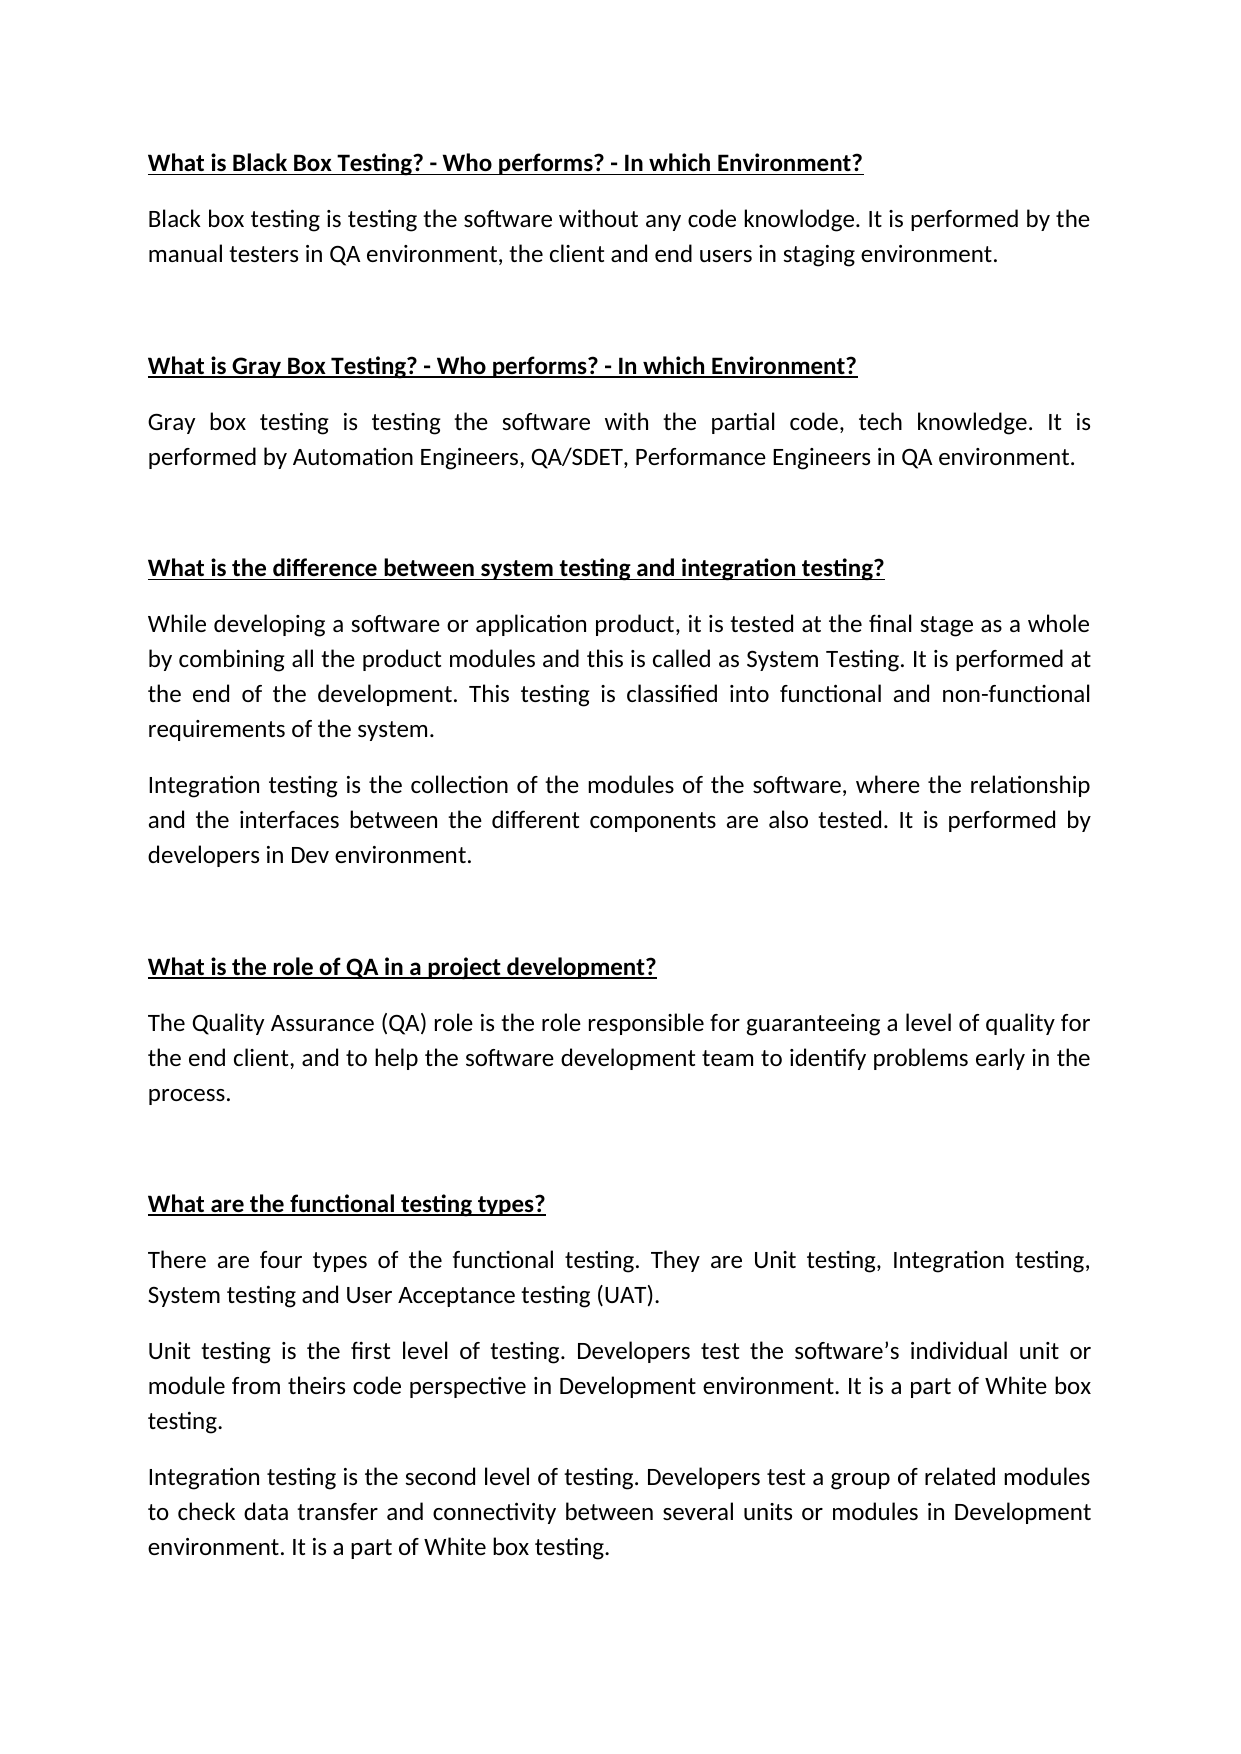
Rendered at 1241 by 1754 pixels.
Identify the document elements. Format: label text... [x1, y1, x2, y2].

text What is Gray Box Testing? - Who performs? - In which Environment? [148, 350, 1093, 381]
text What are the functional testing types? [148, 1188, 1093, 1219]
text The Quality Assurance (QA) role is the role responsible for guaranteeing a level of quality for the end client, and to help the software development team to identify problems early in the process. [148, 1007, 1093, 1107]
text Gray box testing is testing the software with the partial code, tech knowledge. It is performed by Automation Engineers, QA/SDET, Performance Engineers in QA environment. [148, 406, 1093, 471]
text Black box testing is testing the software without any code knowlodge. It is performed by the manual testers in QA environment, the client and end users in staging environment. [148, 203, 1093, 269]
text While developing a software or application product, it is tested at the final stage as a whole by combining all the product modules and this is called as System Testing. It is performed at the end of the development. This testing is classified into functional and non-functional requirements of the system. [148, 608, 1093, 744]
text What is Black Box Testing? - Who performs? - In which Environment? [148, 148, 1093, 178]
text What is the role of QA in a project development? [148, 951, 1093, 981]
text Unit testing is the first level of testing. Developers test the software’s individual unit or module from theirs code perspective in Development environment. It is a part of White box testing. [148, 1335, 1093, 1436]
text There are four types of the functional testing. They are Unit testing, Integration testing, System testing and User Acceptance testing (UAT). [148, 1244, 1093, 1310]
text What is the difference between system testing and integration testing? [148, 553, 1093, 583]
text Integration testing is the second level of testing. Developers test a group of related modules to check data transfer and connectivity between several units or modules in Development environment. It is a part of White box testing. [148, 1461, 1093, 1561]
text Integration testing is the collection of the modules of the software, where the relationship and the interfaces between the different components are also tested. It is performed by developers in Dev environment. [148, 769, 1093, 870]
